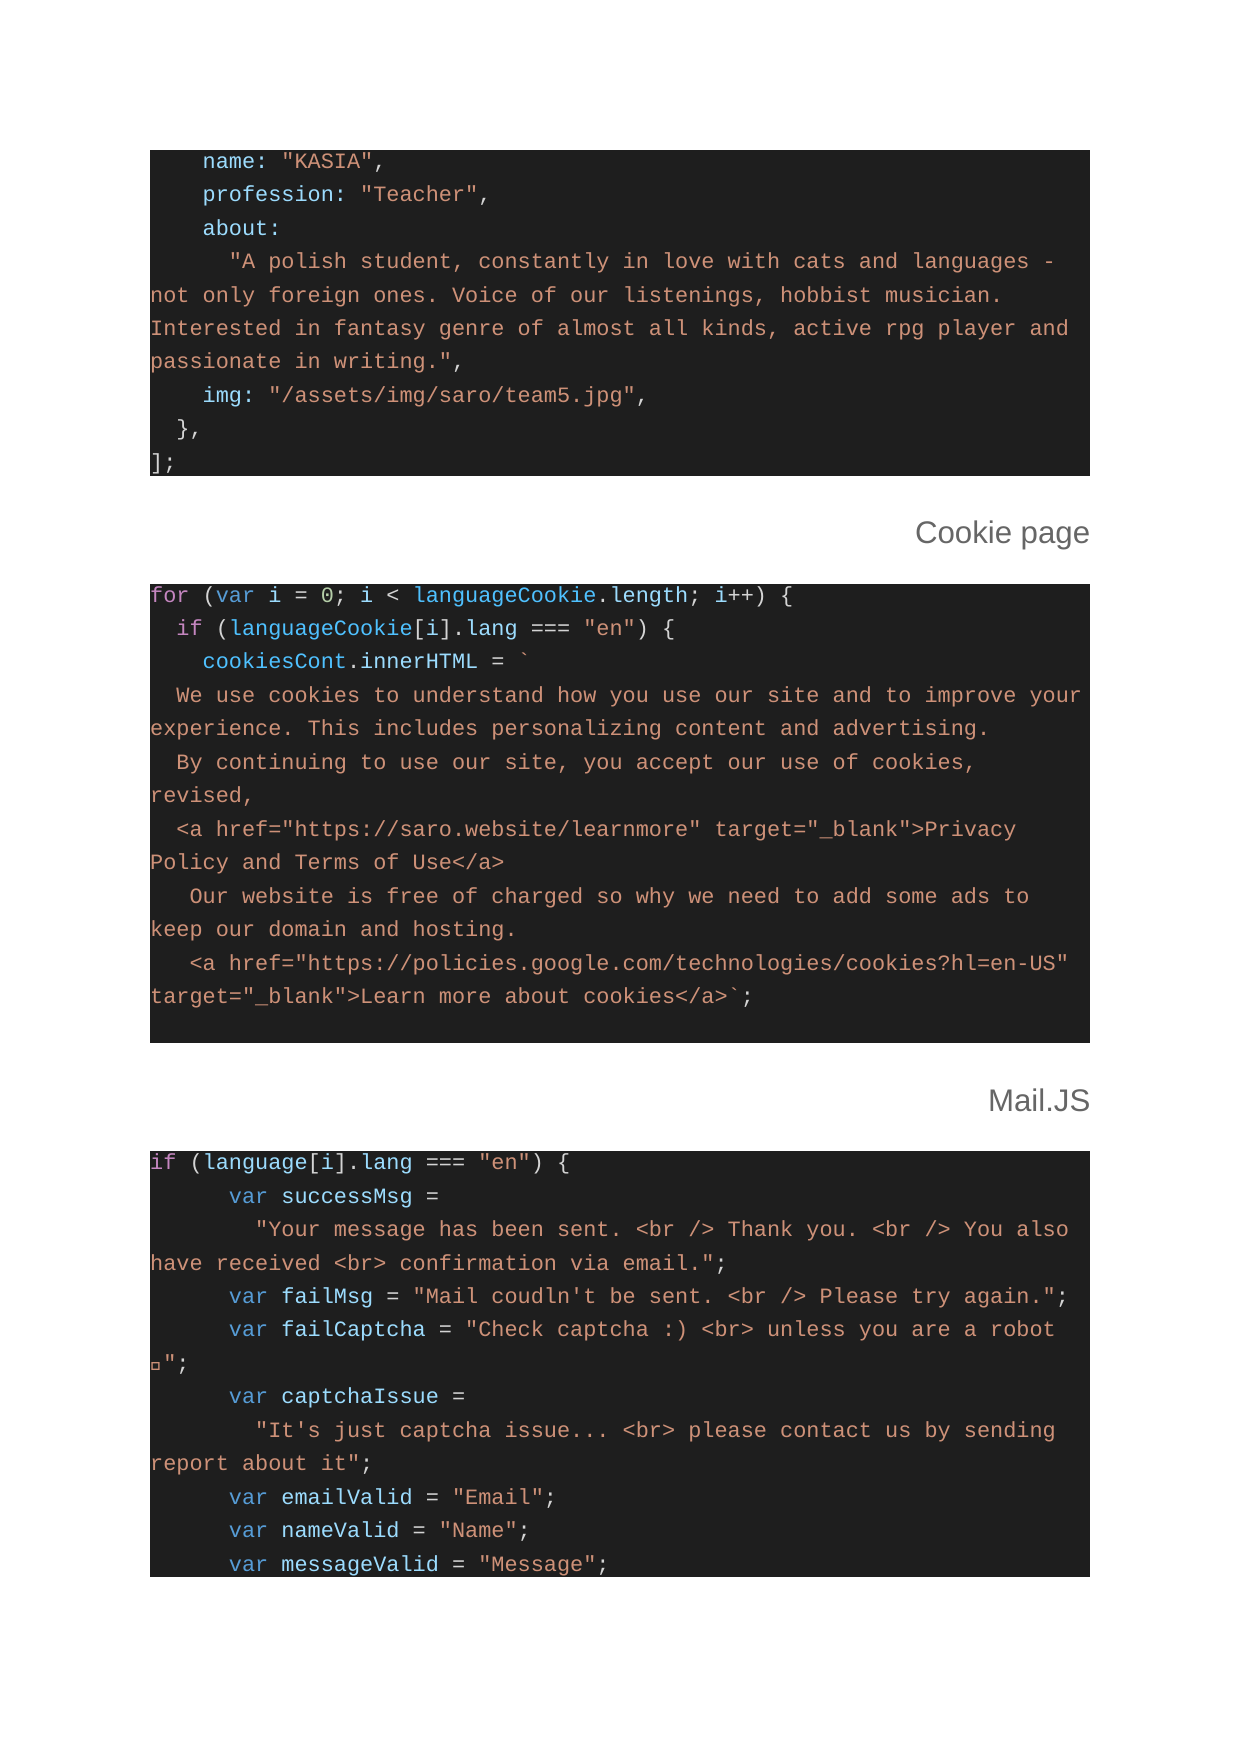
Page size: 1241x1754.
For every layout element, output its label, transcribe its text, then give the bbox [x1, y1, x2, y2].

text var failMsg = "Mail coudln't be sent. <br /> Please try again."; [150, 1285, 1090, 1310]
text cookiesCont.innerHTML = ` [150, 651, 1090, 676]
text for (var i = 0; i < languageCookie.length; i++) { [150, 584, 1090, 609]
text if (language[i].lang === "en") { [150, 1151, 1090, 1176]
text var captchaIssue = [150, 1386, 1090, 1410]
text <a href="https://saro.website/learnmore" target="_blank">Privacy Policy and Terms of Use</a> [150, 818, 1090, 876]
text var successMsg = [150, 1185, 1090, 1210]
text profession: "Teacher", [150, 183, 1090, 208]
text }, [150, 417, 1090, 442]
text var messageValid = "Message"; [150, 1553, 1090, 1577]
text img: "/assets/img/saro/team5.jpg", [150, 384, 1090, 409]
text "A polish student, constantly in love with cats and languages - not only foreign ones. Voice of our listenings, hobbist musician. Interested in fantasy genre of almost all kinds, active rpg player and passionate in writing.", [150, 250, 1090, 375]
subtitle Mail.JS [150, 1082, 1090, 1118]
text Our website is free of charged so why we need to add some ads to keep our domain and hosting. [150, 885, 1090, 943]
text var nameValid = "Name"; [150, 1519, 1090, 1544]
text We use cookies to understand how you use our site and to improve your experience. This includes personalizing content and advertising. [150, 684, 1090, 742]
subtitle Cookie page [150, 514, 1090, 551]
text "It's just captcha issue... <br> please contact us by sending report about it"; [150, 1419, 1090, 1477]
text ]; [150, 451, 1090, 476]
text name: "KASIA", [150, 150, 1090, 175]
text <a href="https://policies.google.com/technologies/cookies?hl=en-US" target="_blank">Learn more about cookies</a>`; [150, 952, 1090, 1010]
text if (languageCookie[i].lang === "en") { [150, 617, 1090, 642]
text By continuing to use our site, you accept our use of cookies, revised, [150, 751, 1090, 809]
text "Your message has been sent. <br /> Thank you. <br /> You also have received <br> confirmation via email."; [150, 1218, 1090, 1277]
text about: [150, 217, 1090, 242]
text var failCaptcha = "Check captcha :) <br> unless you are a robot 🤖"; [150, 1319, 1090, 1377]
text var emailValid = "Email"; [150, 1486, 1090, 1511]
